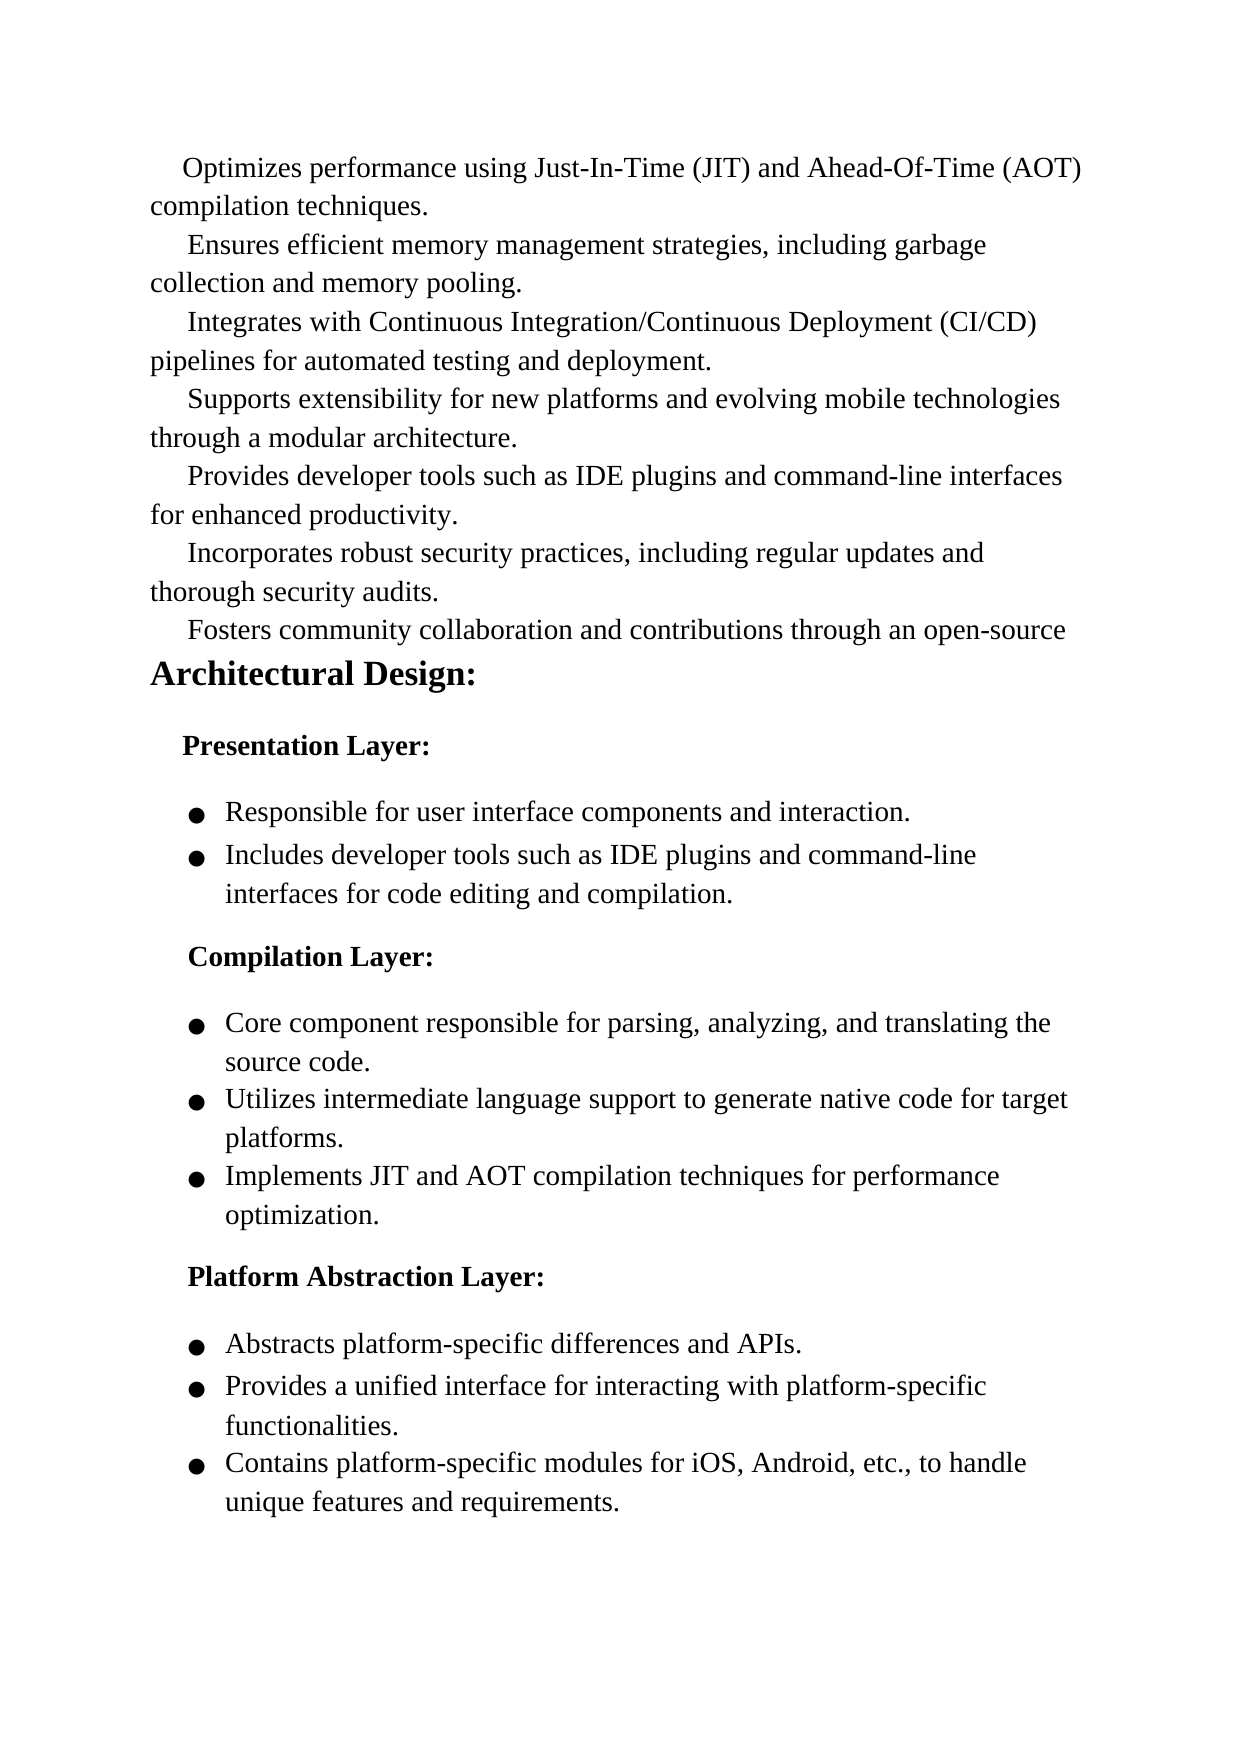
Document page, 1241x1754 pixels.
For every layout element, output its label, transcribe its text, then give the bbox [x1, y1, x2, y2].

list Utilizes intermediate language support to generate native code for target platforms. [187, 1078, 1090, 1154]
text  Supports extensibility for new platforms and evolving mobile technologies through a modular architecture. [150, 381, 1090, 453]
text  Compilation Layer: [150, 939, 1090, 972]
text  Ensures efficient memory management strategies, including garbage collection and memory pooling. [150, 227, 1090, 299]
list Provides a unified interface for interacting with platform-specific functionalities. [187, 1365, 1090, 1441]
list Contains platform-specific modules for iOS, Android, etc., to handle unique features and requirements. [187, 1441, 1090, 1517]
text  Fosters community collaboration and contributions through an open-source Architectural Design: [150, 612, 1090, 693]
text  Platform Abstraction Layer: [150, 1259, 1090, 1293]
text  Integrates with Continuous Integration/Continuous Deployment (CI/CD) pipelines for automated testing and deployment. [150, 304, 1090, 376]
list Core component responsible for parsing, analyzing, and translating the source code. [187, 1002, 1090, 1078]
list Responsible for user interface components and interaction. [187, 791, 1090, 833]
text  Optimizes performance using Just-In-Time (JIT) and Ahead-Of-Time (AOT) compilation techniques. [150, 150, 1090, 222]
list Implements JIT and AOT compilation techniques for performance optimization. [187, 1154, 1090, 1230]
list Includes developer tools such as IDE plugins and command-line interfaces for code editing and compilation. [187, 833, 1090, 910]
list Abstracts platform-specific differences and APIs. [187, 1322, 1090, 1365]
text  Incorporates robust security practices, including regular updates and thorough security audits. [150, 535, 1090, 607]
text  Provides developer tools such as IDE plugins and command-line interfaces for enhanced productivity. [150, 458, 1090, 530]
text  Presentation Layer: [150, 728, 1090, 762]
